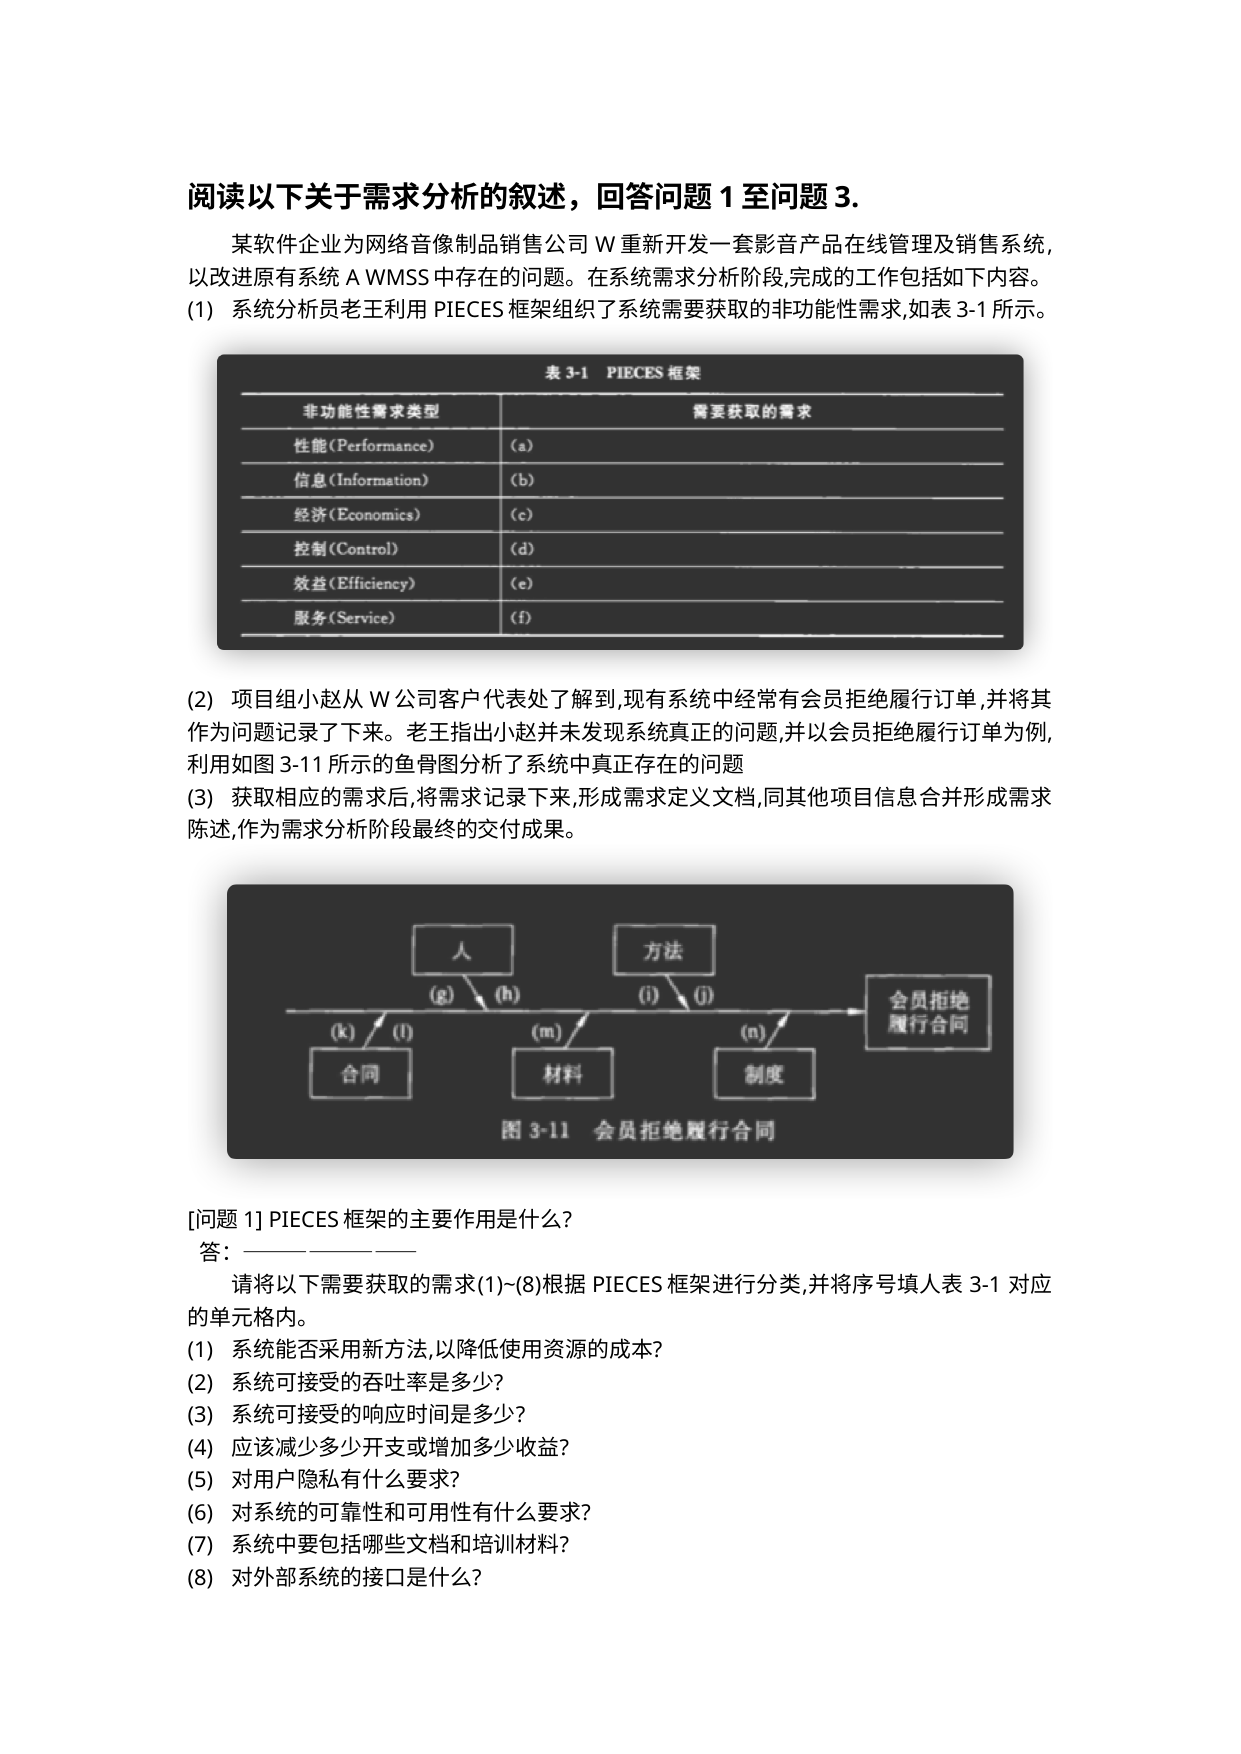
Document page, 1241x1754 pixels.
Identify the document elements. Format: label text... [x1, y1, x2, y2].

text 某软件企业为网络音像制品销售公司W重新开发一套影音产品在线管理及销售系统,以改进原有系统 A WMSS中存在的问题。在系统需求分析阶段,完成的工作包括如下内容。 [187, 227, 1053, 292]
picture [187, 844, 1053, 1199]
text (2) 系统可接受的吞吐率是多少? [187, 1364, 1053, 1397]
text (4) 应该减少多少开支或增加多少收益? [187, 1429, 1053, 1462]
text (3) 系统可接受的响应时间是多少? [187, 1397, 1053, 1429]
text (5) 对用户隐私有什么要求? [187, 1462, 1053, 1494]
text 请将以下需要获取的需求(1)~(8)根据 PIECES框架进行分类,并将序号填人表3-1 对应的单元格内。 [187, 1267, 1053, 1332]
text (8) 对外部系统的接口是什么? [187, 1559, 1053, 1592]
text 答：———————— [187, 1234, 1053, 1267]
text (2) 项目组小赵从W公司客户代表处了解到,现有系统中经常有会员拒绝履行订单,并将其作为问题记录了下来。老王指出小赵并未发现系统真正的问题,并以会员拒绝履行订单为例,利用如图3-11所示的鱼骨图分析了系统中真正存在的问题 [187, 682, 1053, 779]
text (3) 获取相应的需求后,将需求记录下来,形成需求定义文档,同其他项目信息合并形成需求陈述,作为需求分析阶段最终的交付成果。 [187, 779, 1053, 844]
text 阅读以下关于需求分析的叙述，回答问题1至问题3. [187, 162, 1053, 227]
text (7) 系统中要包括哪些文档和培训材料? [187, 1527, 1053, 1559]
text (6) 对系统的可靠性和可用性有什么要求? [187, 1494, 1053, 1527]
picture [187, 324, 1053, 680]
text (1) 系统能否采用新方法,以降低使用资源的成本? [187, 1332, 1053, 1364]
text (1) 系统分析员老王利用 PIECES框架组织了系统需要获取的非功能性需求,如表3-1所示。 [187, 292, 1053, 324]
text [问题1] PIECES框架的主要作用是什么? [187, 1202, 1053, 1234]
